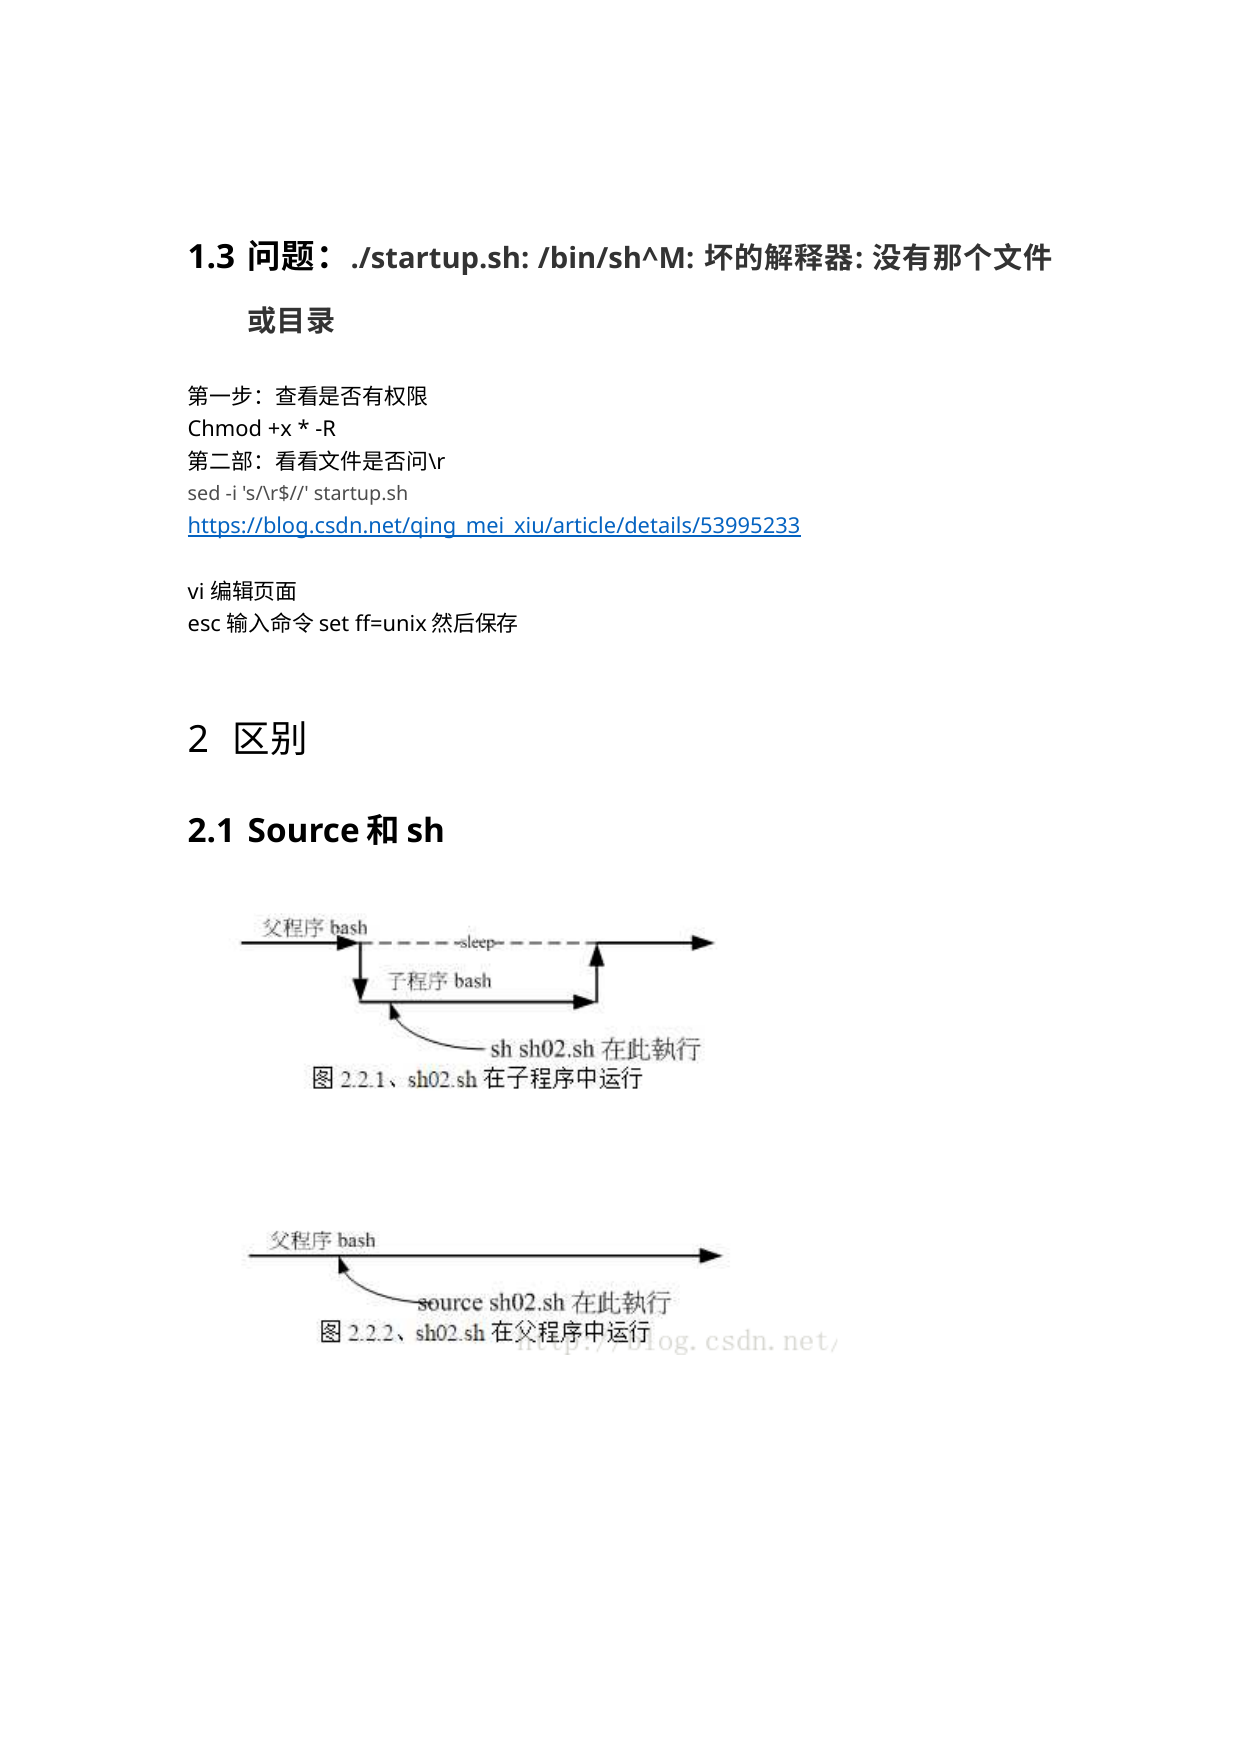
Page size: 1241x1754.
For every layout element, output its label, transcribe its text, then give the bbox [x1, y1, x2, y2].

text vi 编辑页面 [187, 574, 1053, 606]
text esc 输入命令set ff=unix然后保存 [187, 606, 1053, 639]
picture [187, 887, 838, 1355]
text Chmod +x * -R [187, 411, 1053, 444]
text 第一步：查看是否有权限 [187, 379, 1053, 411]
subtitle 问题：./startup.sh: /bin/sh^M: 坏的解释器: 没有那个文件或目录 [187, 222, 1053, 352]
subtitle Source和sh [187, 796, 1053, 861]
text sed -i 's/\r$//' startup.sh [187, 476, 1053, 509]
text 第二部：看看文件是否问\r [187, 444, 1053, 476]
text https://blog.csdn.net/qing_mei_xiu/article/details/53995233 [187, 509, 1053, 541]
subtitle 区别 [187, 704, 1053, 769]
